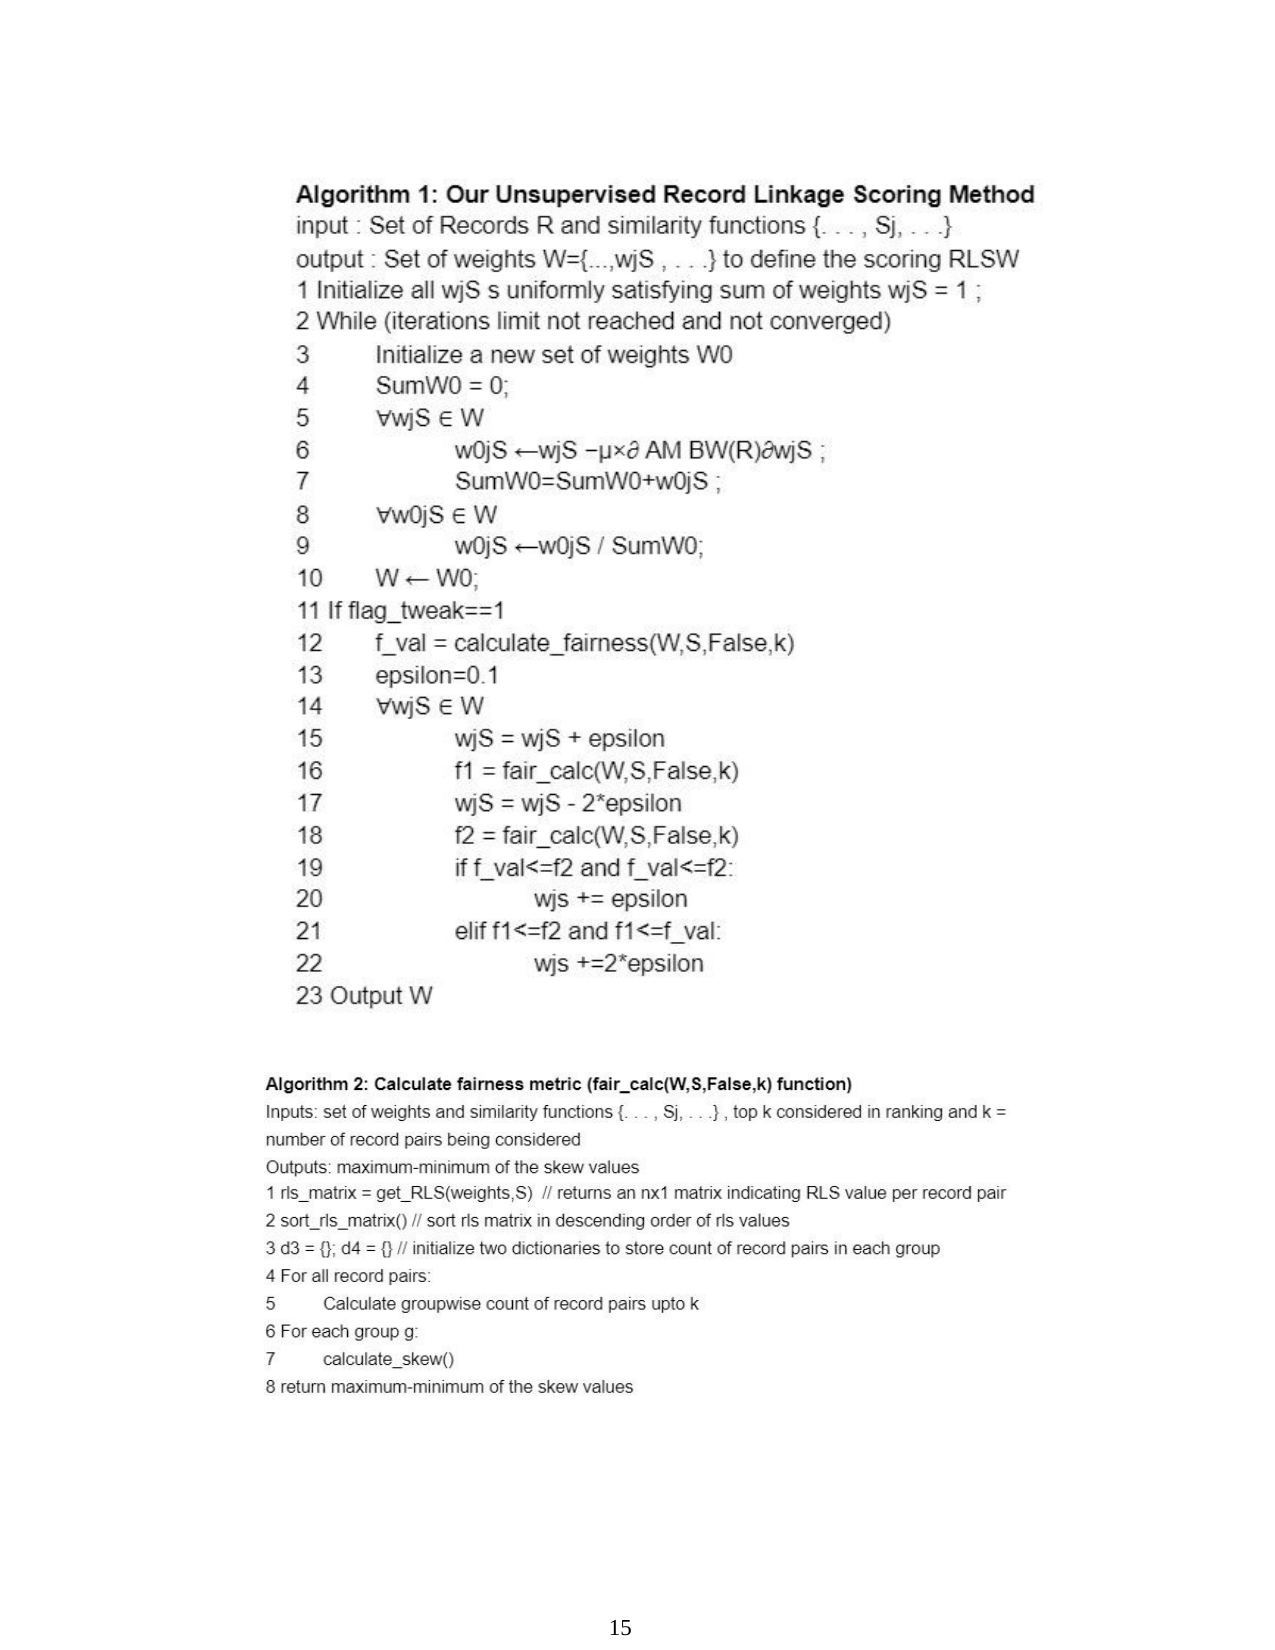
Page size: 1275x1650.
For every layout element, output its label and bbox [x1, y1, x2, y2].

picture [263, 1072, 1011, 1396]
picture [291, 178, 1043, 1013]
